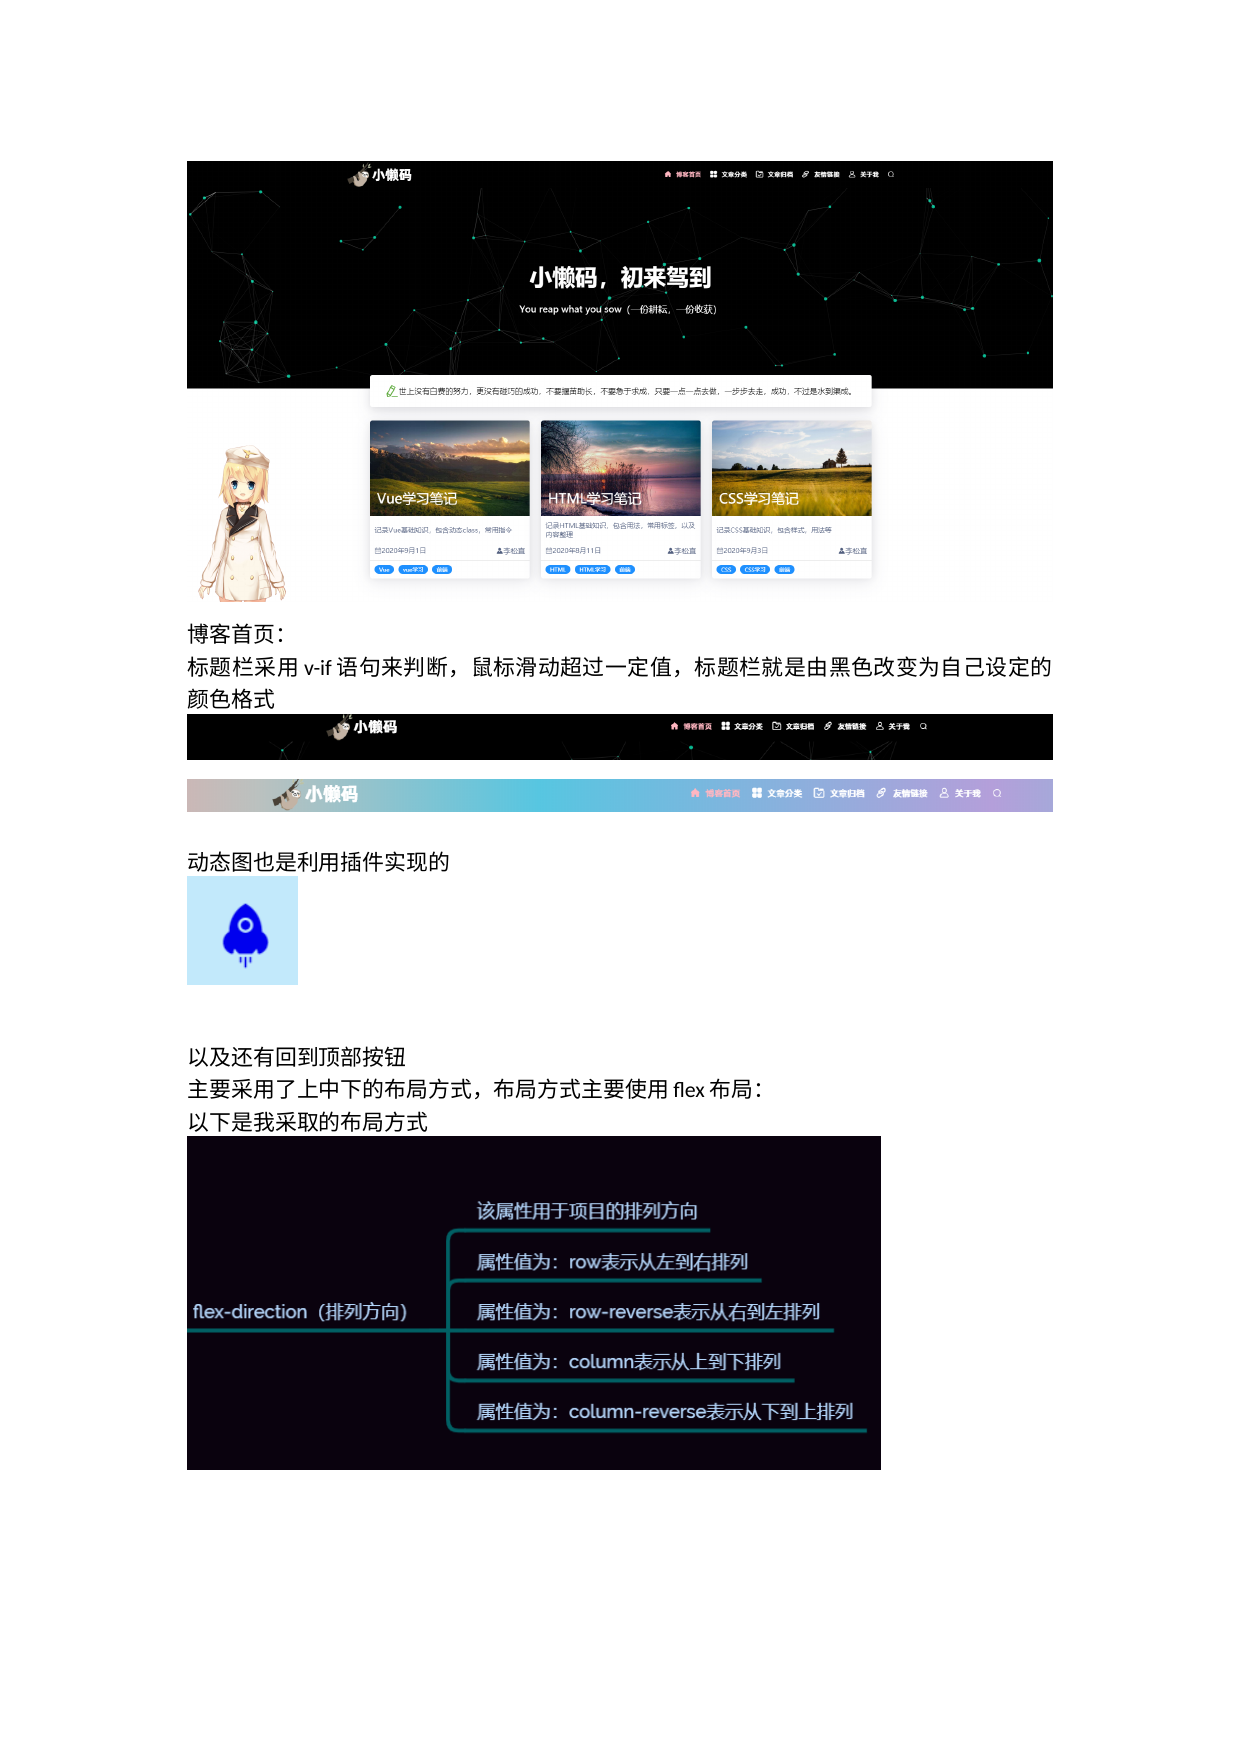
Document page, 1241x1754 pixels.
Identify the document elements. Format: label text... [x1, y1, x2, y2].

text 以下是我采取的布局方式 [187, 1104, 1053, 1137]
picture [187, 161, 1053, 602]
picture [187, 876, 298, 985]
text 动态图也是利用插件实现的 [187, 844, 1053, 877]
picture [187, 779, 1053, 812]
text 以及还有回到顶部按钮 [187, 1039, 1053, 1072]
picture [187, 1136, 881, 1470]
text 博客首页： [187, 617, 1053, 649]
text 标题栏采用v-if语句来判断，鼠标滑动超过一定值，标题栏就是由黑色改变为自己设定的颜色格式 [187, 649, 1053, 714]
picture [187, 714, 1053, 760]
text 主要采用了上中下的布局方式，布局方式主要使用flex布局： [187, 1072, 1053, 1104]
